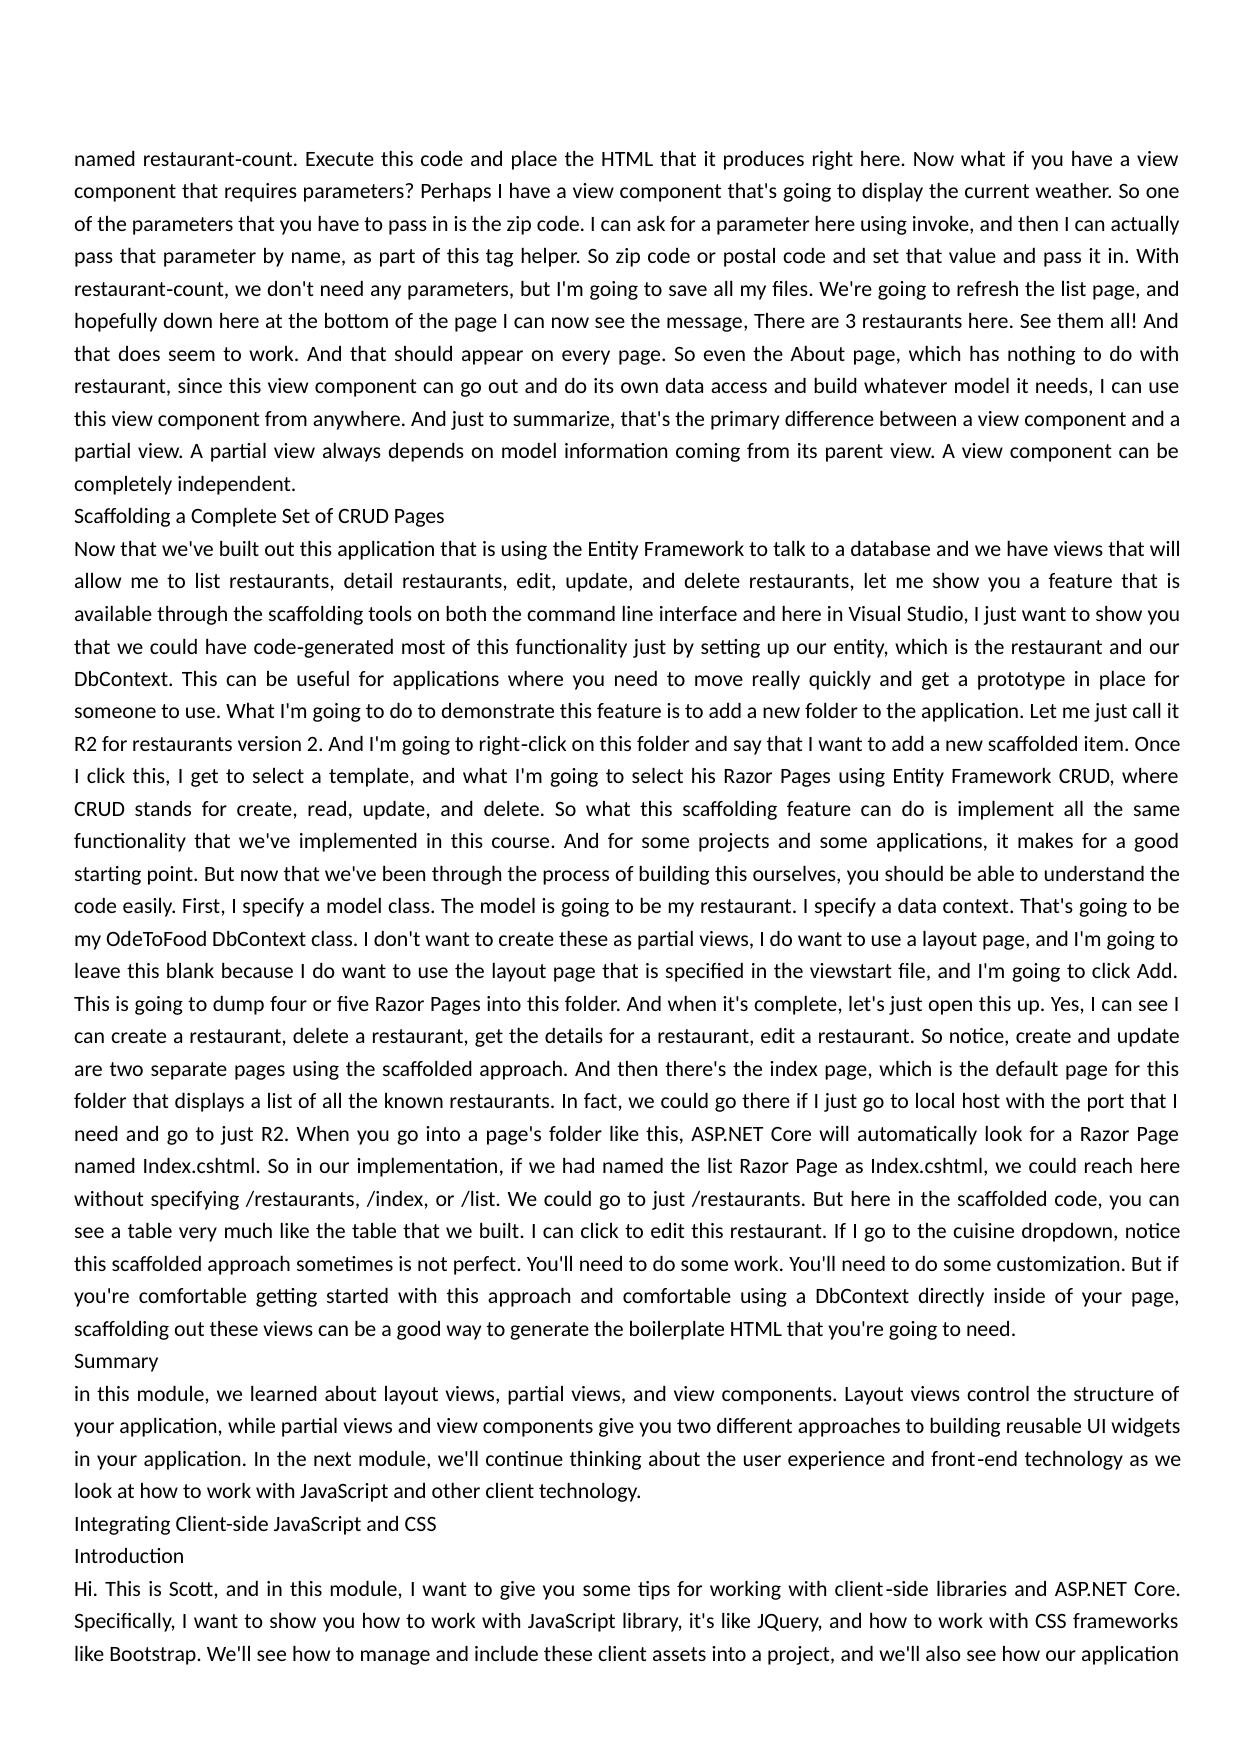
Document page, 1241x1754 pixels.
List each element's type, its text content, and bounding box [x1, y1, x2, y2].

text Scaffolding a Complete Set of CRUD Pages [74, 500, 1181, 532]
text Now that we've built out this application that is using the Entity Framework to talk to a database and we have views that will allow me to list restaurants, detail restaurants, edit, update, and delete restaurants, let me show you a feature that is available through the scaffolding tools on both the command line interface and here in Visual Studio, I just want to show you that we could have code‑generated most of this functionality just by setting up our entity, which is the restaurant and our DbContext. This can be useful for applications where you need to move really quickly and get a prototype in place for someone to use. What I'm going to do to demonstrate this feature is to add a new folder to the application. Let me just call it R2 for restaurants version 2. And I'm going to right‑click on this folder and say that I want to add a new scaffolded item. Once I click this, I get to select a template, and what I'm going to select his Razor Pages using Entity Framework CRUD, where CRUD stands for create, read, update, and delete. So what this scaffolding feature can do is implement all the same functionality that we've implemented in this course. And for some projects and some applications, it makes for a good starting point. But now that we've been through the process of building this ourselves, you should be able to understand the code easily. First, I specify a model class. The model is going to be my restaurant. I specify a data context. That's going to be my OdeToFood DbContext class. I don't want to create these as partial views, I do want to use a layout page, and I'm going to leave this blank because I do want to use the layout page that is specified in the viewstart file, and I'm going to click Add. This is going to dump four or five Razor Pages into this folder. And when it's complete, let's just open this up. Yes, I can see I can create a restaurant, delete a restaurant, get the details for a restaurant, edit a restaurant. So notice, create and update are two separate pages using the scaffolded approach. And then there's the index page, which is the default page for this folder that displays a list of all the known restaurants. In fact, we could go there if I just go to local host with the port that I need and go to just R2. When you go into a page's folder like this, ASP.NET Core will automatically look for a Razor Page named Index.cshtml. So in our implementation, if we had named the list Razor Page as Index.cshtml, we could reach here without specifying /restaurants, /index, or /list. We could go to just /restaurants. But here in the scaffolded code, you can see a table very much like the table that we built. I can click to edit this restaurant. If I go to the cuisine dropdown, notice this scaffolded approach sometimes is not perfect. You'll need to do some work. You'll need to do some customization. But if you're comfortable getting started with this approach and comfortable using a DbContext directly inside of your page, scaffolding out these views can be a good way to generate the boilerplate HTML that you're going to need. [74, 532, 1181, 1345]
text Introduction [74, 1540, 1181, 1572]
text in this module, we learned about layout views, partial views, and view components. Layout views control the structure of your application, while partial views and view components give you two different approaches to building reusable UI widgets in your application. In the next module, we'll continue thinking about the user experience and front‑end technology as we look at how to work with JavaScript and other client technology. [74, 1377, 1181, 1507]
text Integrating Client-side JavaScript and CSS [74, 1507, 1181, 1540]
text Summary [74, 1345, 1181, 1377]
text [74, 142, 1181, 500]
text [74, 1572, 1181, 1670]
